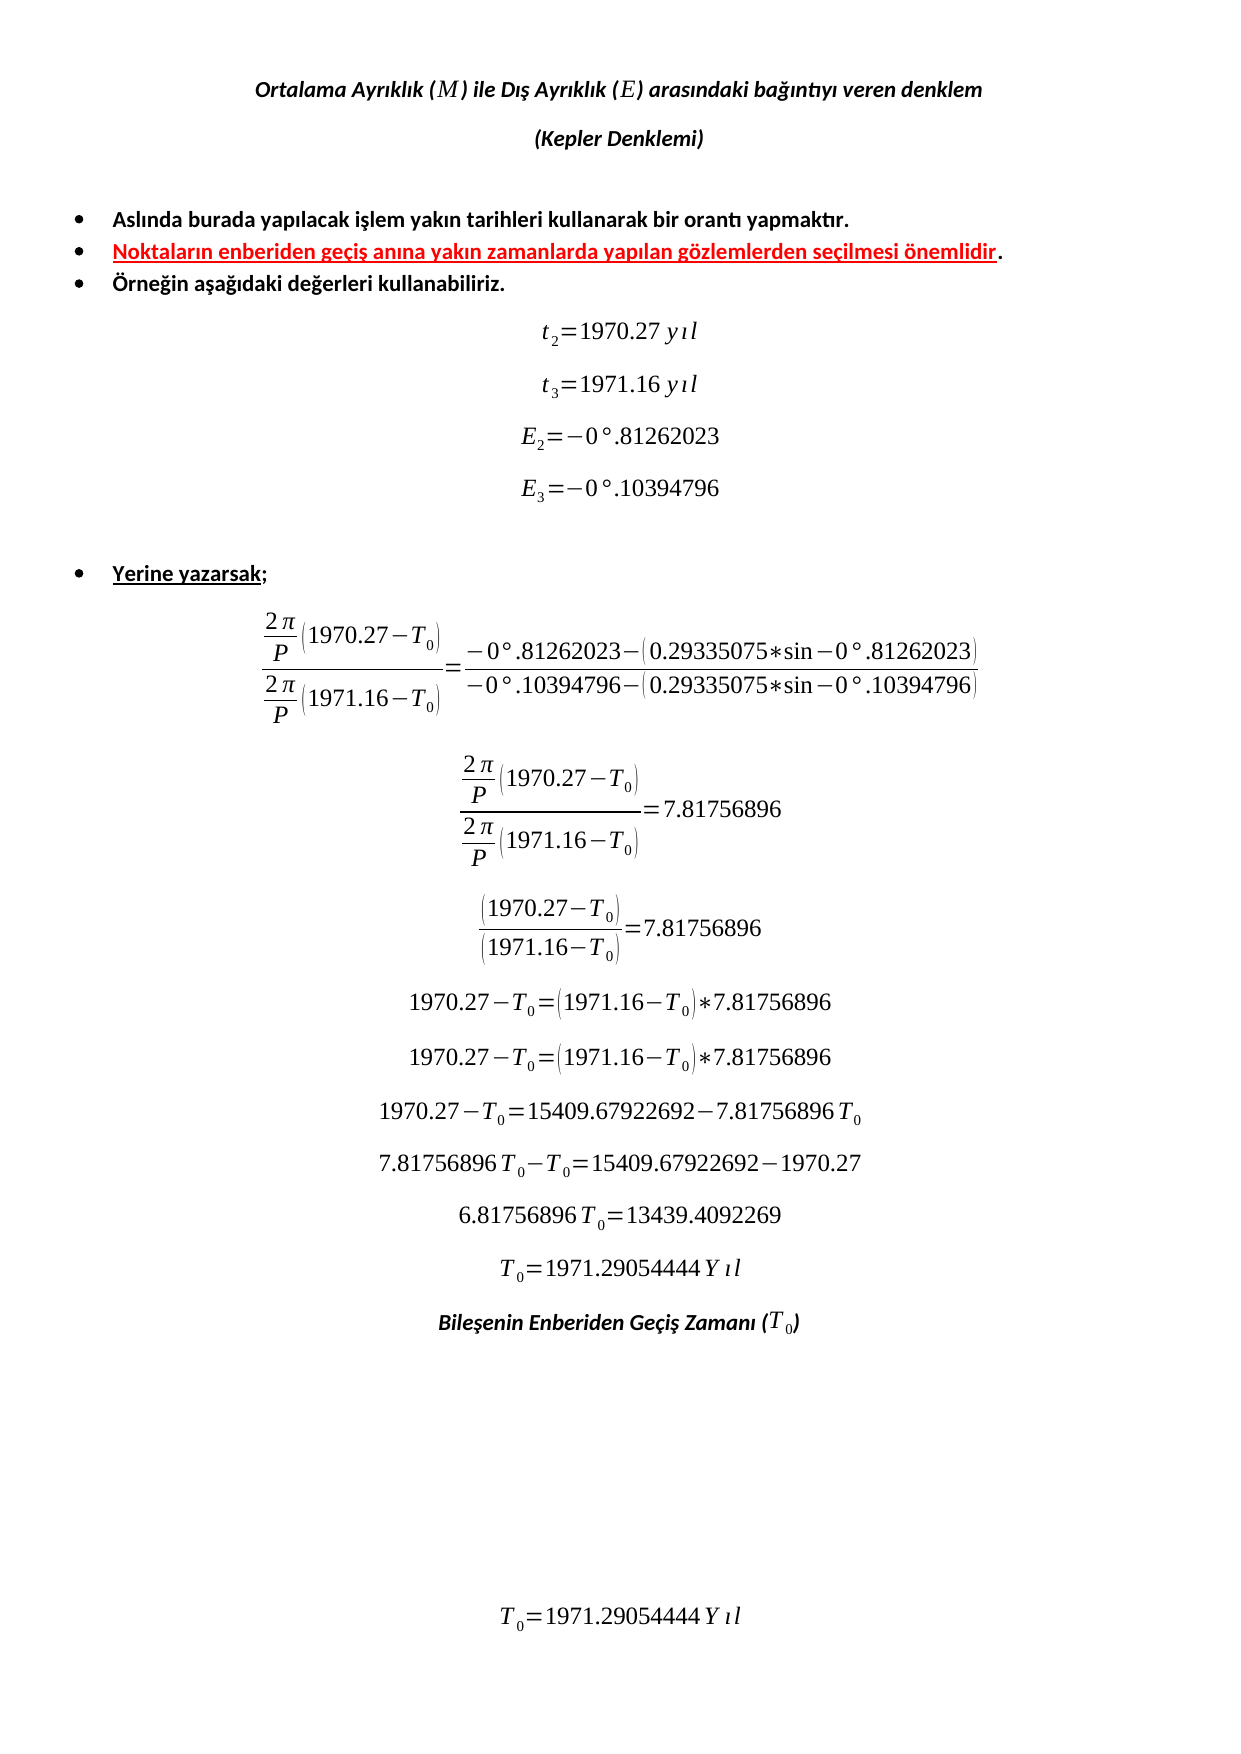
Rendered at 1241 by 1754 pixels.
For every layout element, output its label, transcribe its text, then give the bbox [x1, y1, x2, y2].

list Noktaların enberiden geçiş anına yakın zamanlarda yapılan gözlemlerden seçilmesi önemlidir. [75, 237, 1165, 265]
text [75, 75, 1165, 103]
list Yerine yazarsak; [75, 559, 1165, 587]
list Aslında burada yapılacak işlem yakın tarihleri kullanarak bir orantı yapmaktır. [75, 205, 1165, 233]
list Örneğin aşağıdaki değerleri kullanabiliriz. [75, 269, 1165, 297]
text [75, 1306, 1165, 1338]
text (Kepler Denklemi) [75, 124, 1165, 152]
